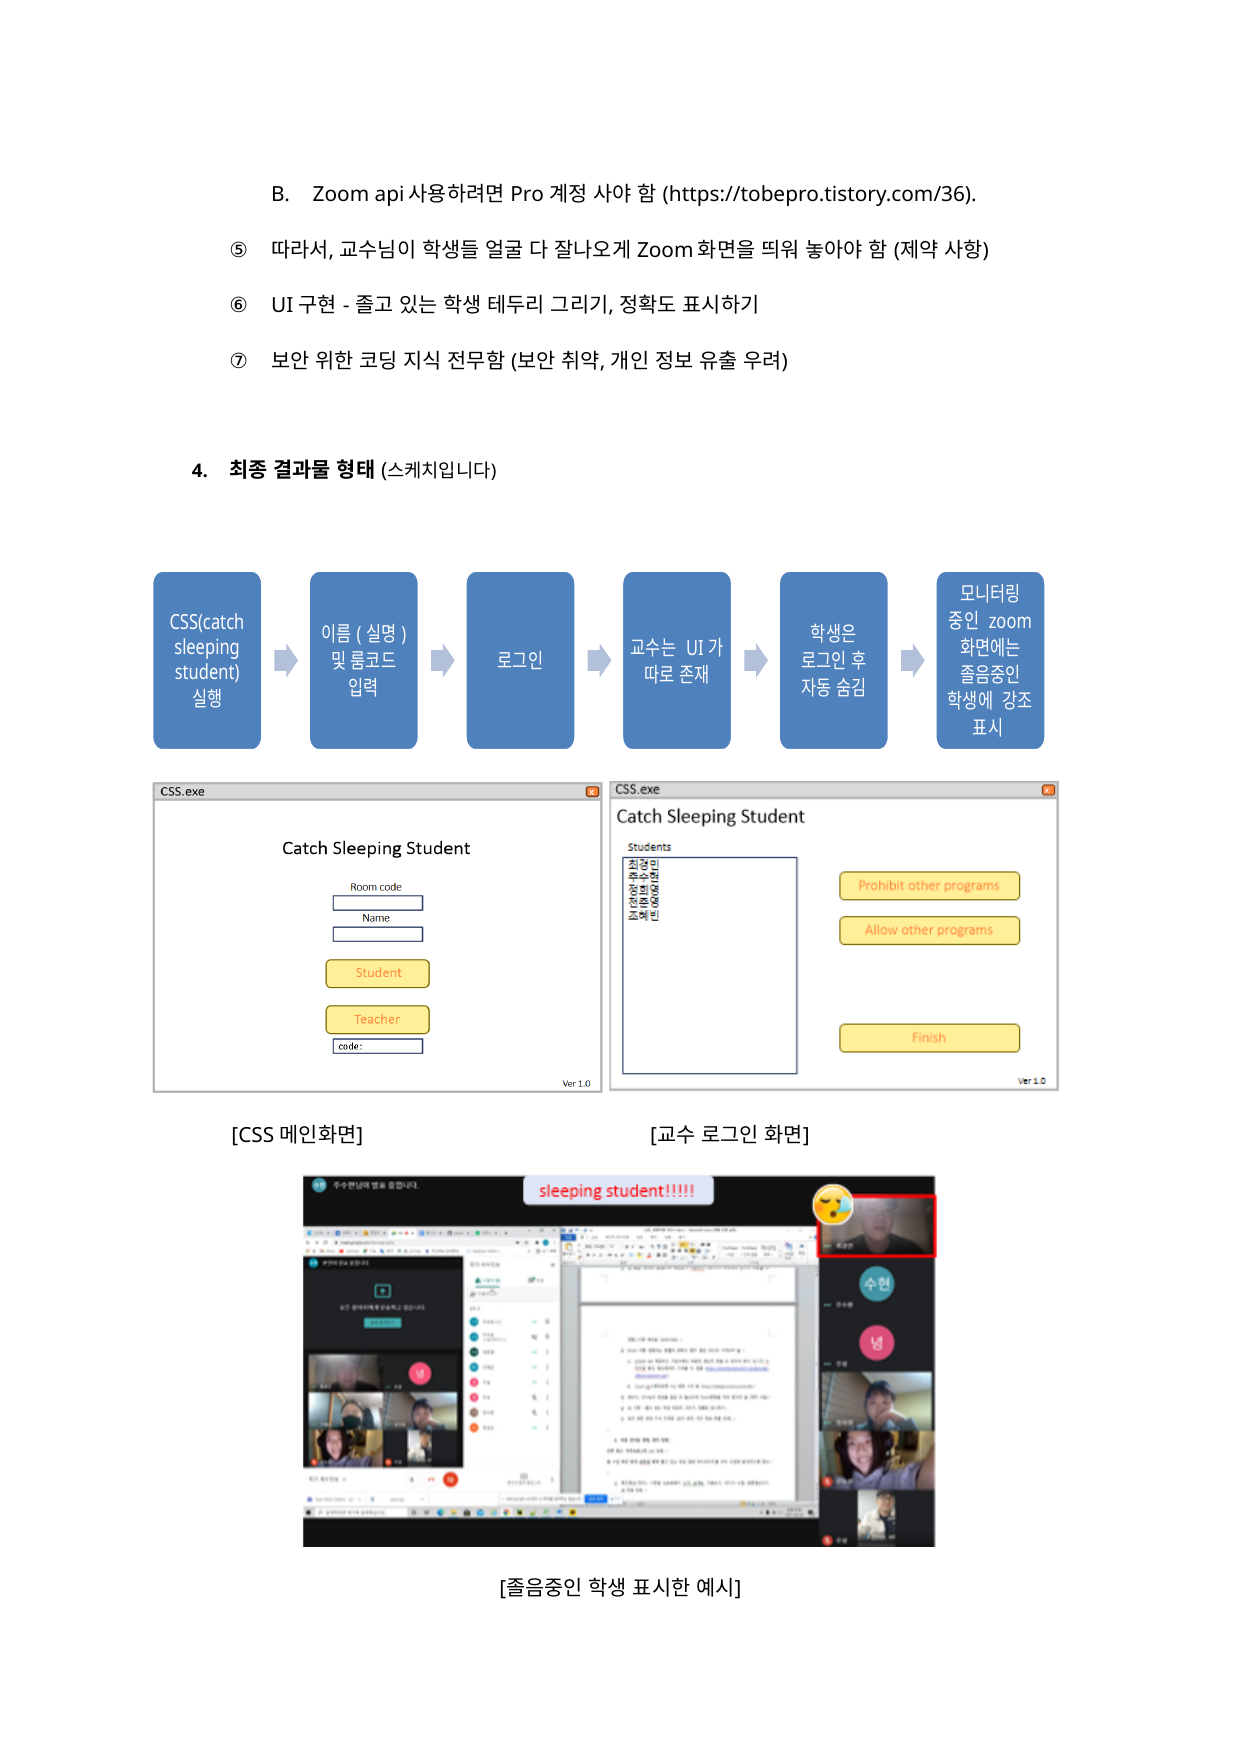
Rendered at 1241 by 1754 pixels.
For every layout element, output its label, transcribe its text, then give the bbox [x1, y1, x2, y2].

list 최종 결과물 형태 (스케치입니다) [192, 453, 1090, 483]
list 따라서, 교수님이 학생들 얼굴 다 잘나오게 Zoom화면을 띄워 놓아야 함 (제약 사항) [229, 233, 1090, 263]
list 보안 위한 코딩 지식 전무함 (보안 취약, 개인 정보 유출 우려) [229, 344, 1090, 374]
picture [302, 1173, 938, 1547]
picture [609, 781, 1060, 1094]
list UI 구현 - 졸고 있는 학생 테두리 그리기, 정확도 표시하기 [229, 288, 1090, 319]
text [졸음중인 학생 표시한 예시] [150, 1571, 1090, 1602]
list Zoom api사용하려면 Pro 계정 사야 함 (https://tobepro.tistory.com/36). [271, 177, 1090, 207]
text [CSS 메인화면] [교수 로그인 화면] [150, 1118, 1090, 1148]
picture [150, 780, 604, 1094]
